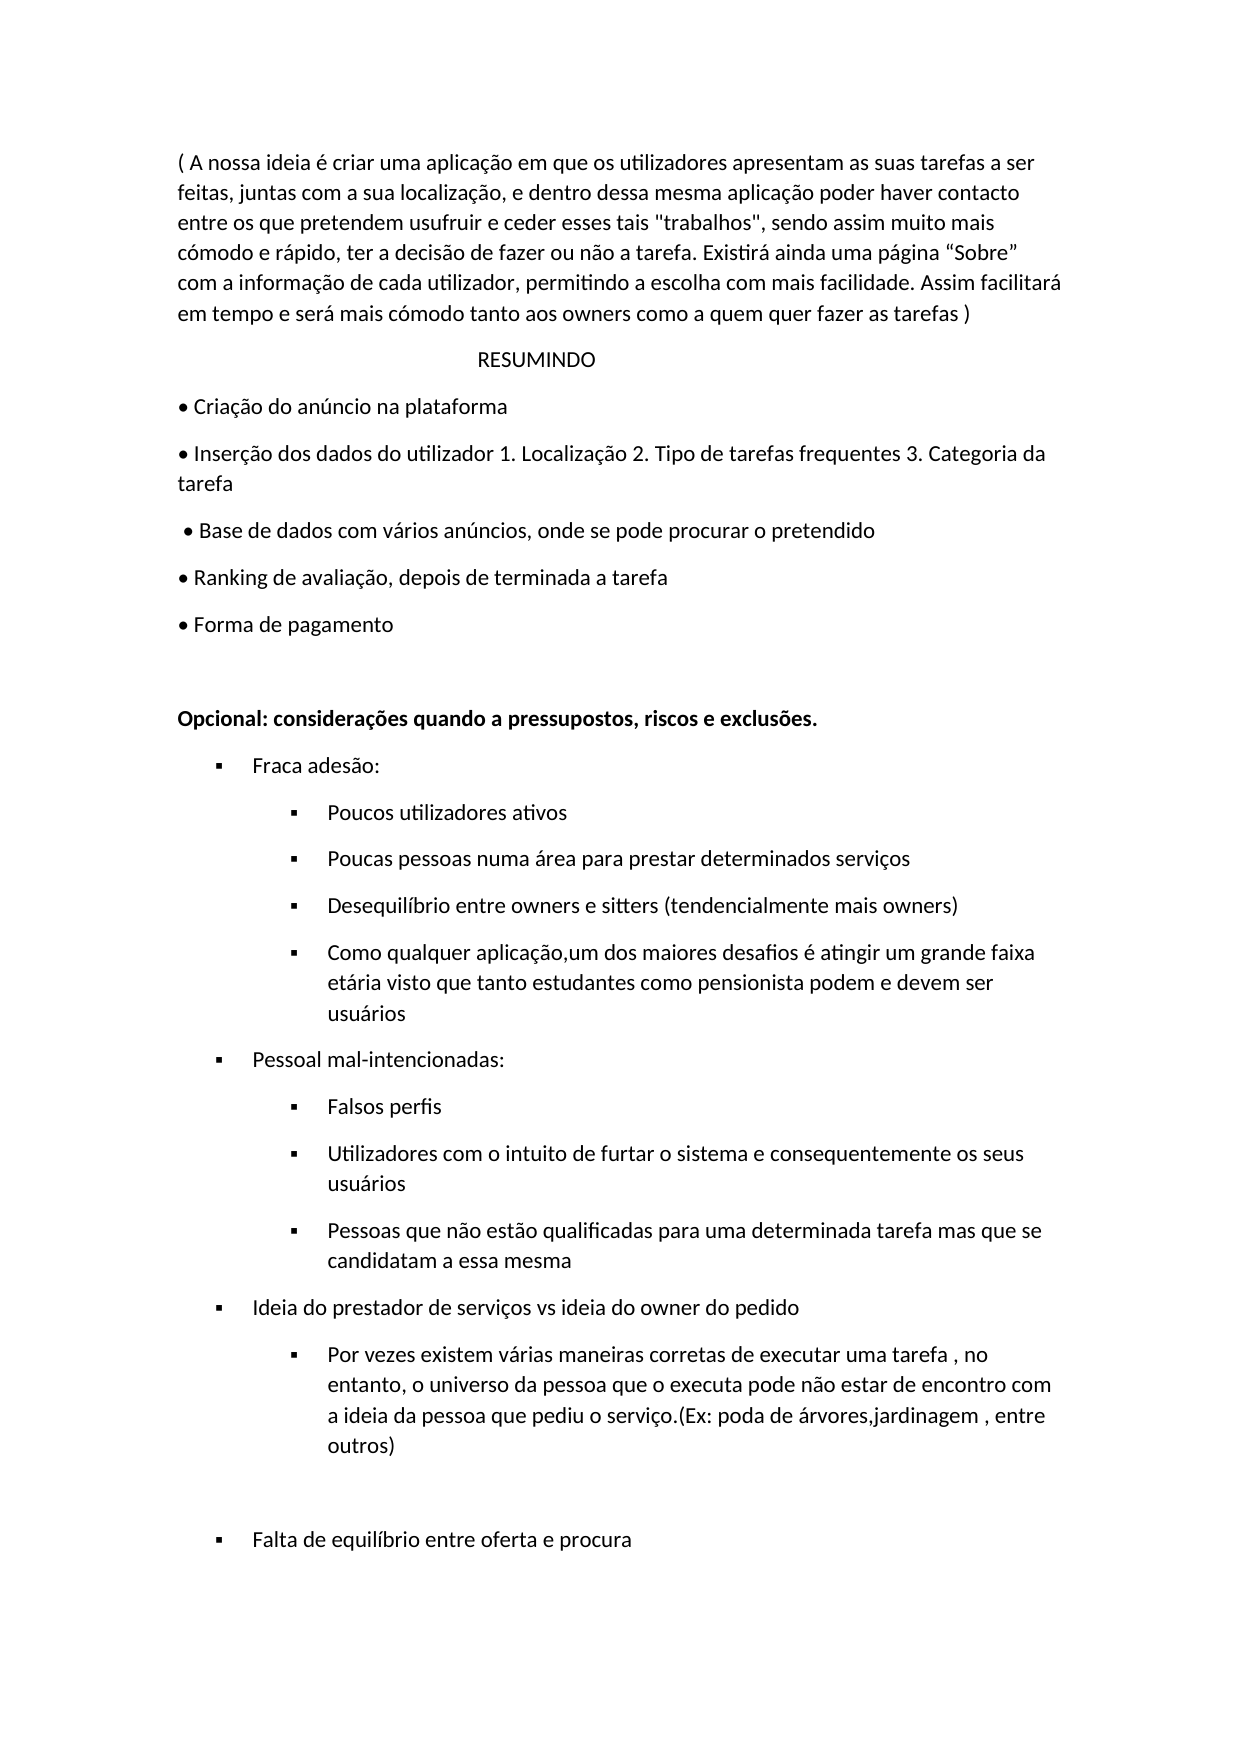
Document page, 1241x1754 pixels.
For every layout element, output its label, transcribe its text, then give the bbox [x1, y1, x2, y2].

text • Base de dados com vários anúncios, onde se pode procurar o pretendido [177, 516, 1063, 544]
text • Forma de pagamento [177, 610, 1063, 638]
text Opcional: considerações quando a pressupostos, riscos e exclusões. [177, 704, 1063, 732]
list Fraca adesão: [215, 751, 1063, 779]
text RESUMINDO [177, 346, 1063, 373]
text ( A nossa ideia é criar uma aplicação em que os utilizadores apresentam as suas tarefas a ser feitas, juntas com a sua localização, e dentro dessa mesma aplicação poder haver contacto entre os que pretendem usufruir e ceder esses tais "trabalhos", sendo assim muito mais cómodo e rápido, ter a decisão de fazer ou não a tarefa. Existirá ainda uma página “Sobre” com a informação de cada utilizador, permitindo a escolha com mais facilidade. Assim facilitará em tempo e será mais cómodo tanto aos owners como a quem quer fazer as tarefas ) [177, 148, 1063, 327]
list Falta de equilíbrio entre oferta e procura [215, 1525, 1063, 1553]
list Falsos perfis [290, 1092, 1063, 1120]
list Ideia do prestador de serviços vs ideia do owner do pedido [215, 1293, 1063, 1321]
list Pessoal mal-intencionadas: [215, 1046, 1063, 1073]
list Pessoas que não estão qualificadas para uma determinada tarefa mas que se candidatam a essa mesma [290, 1216, 1063, 1274]
list Desequilíbrio entre owners e sitters (tendencialmente mais owners) [290, 891, 1063, 919]
list Por vezes existem várias maneiras corretas de executar uma tarefa , no entanto, o universo da pessoa que o executa pode não estar de encontro com a ideia da pessoa que pediu o serviço.(Ex: poda de árvores,jardinagem , entre outros) [290, 1340, 1063, 1459]
list Como qualquer aplicação,um dos maiores desafios é atingir um grande faixa etária visto que tanto estudantes como pensionista podem e devem ser usuários [290, 938, 1063, 1027]
text • Inserção dos dados do utilizador 1. Localização 2. Tipo de tarefas frequentes 3. Categoria da tarefa [177, 439, 1063, 497]
text • Criação do anúncio na plataforma [177, 392, 1063, 420]
list Utilizadores com o intuito de furtar o sistema e consequentemente os seus usuários [290, 1139, 1063, 1197]
list Poucos utilizadores ativos [290, 798, 1063, 826]
text • Ranking de avaliação, depois de terminada a tarefa [177, 563, 1063, 591]
list Poucas pessoas numa área para prestar determinados serviços [290, 844, 1063, 872]
